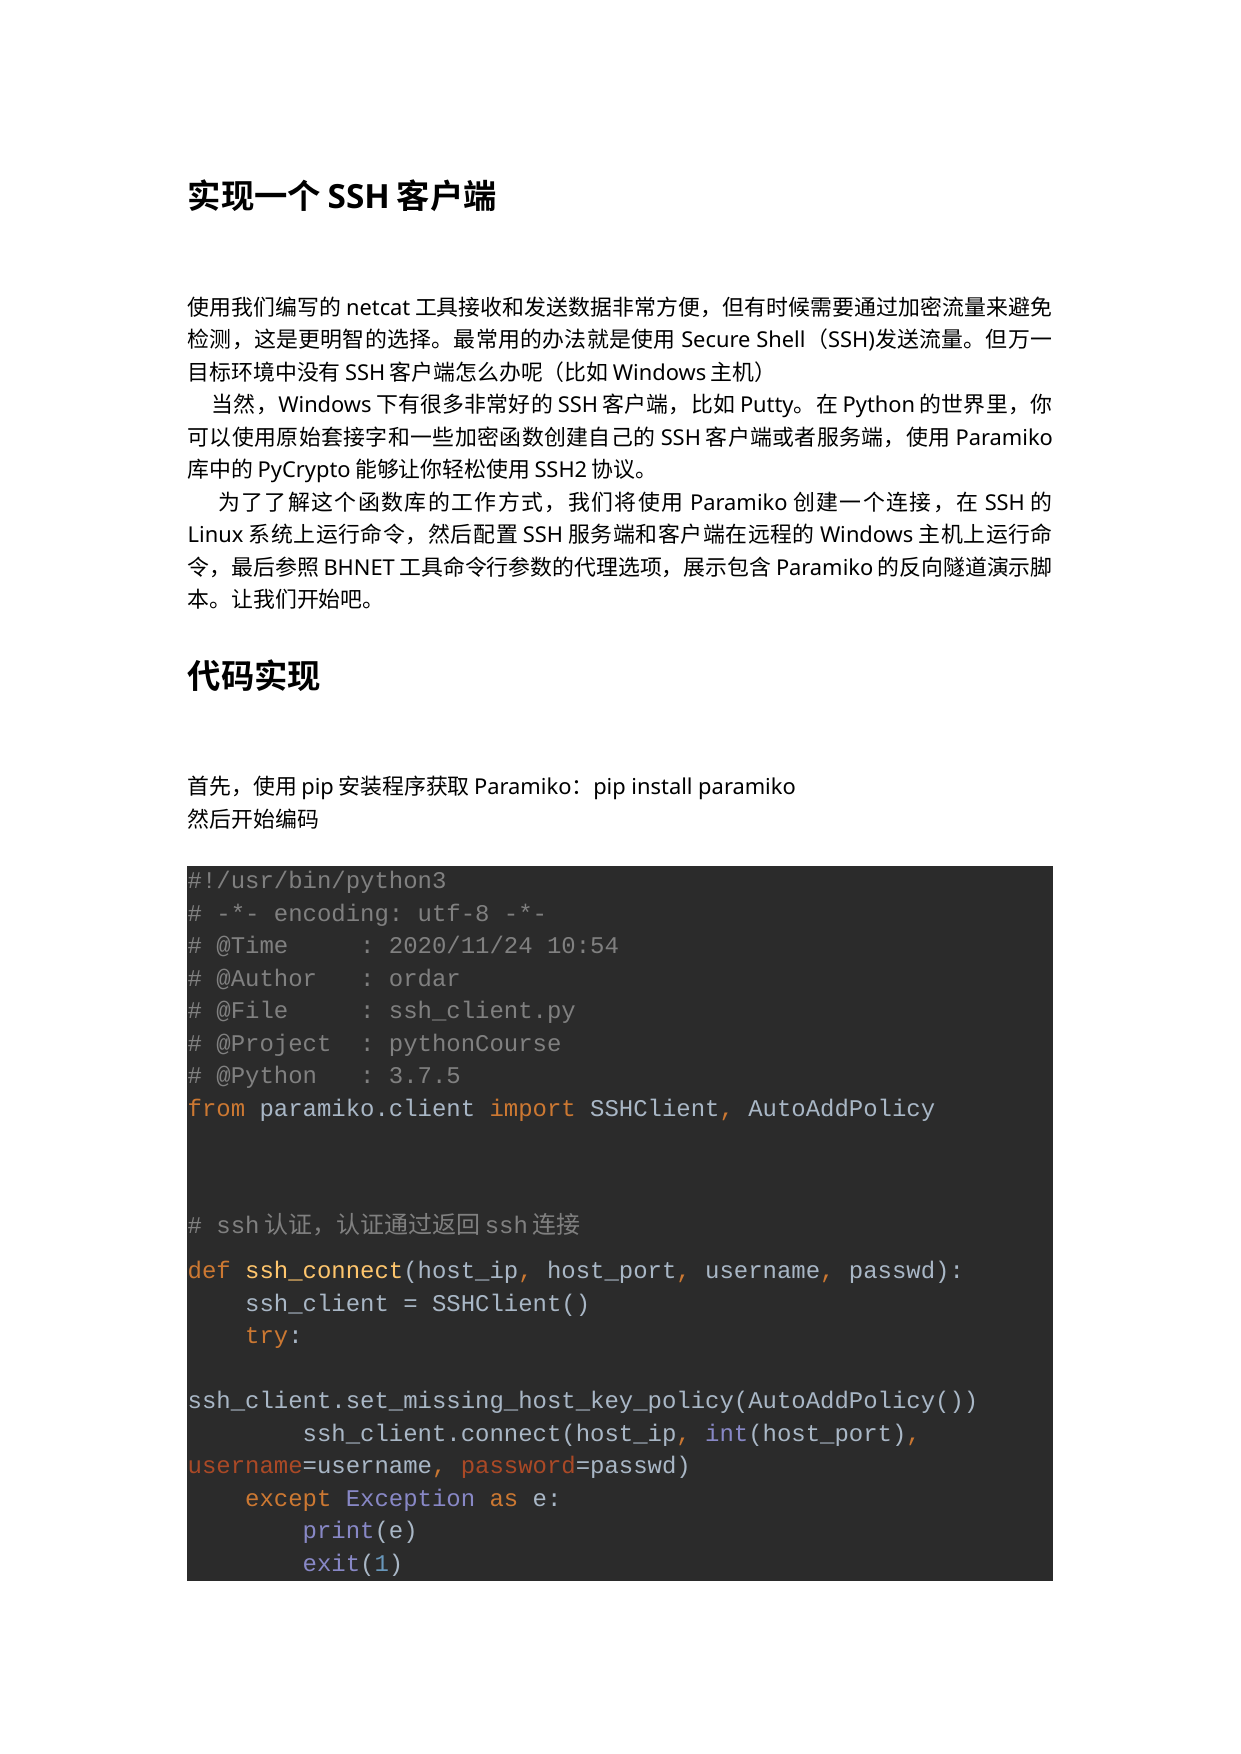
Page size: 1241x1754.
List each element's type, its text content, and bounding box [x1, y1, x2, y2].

subtitle 代码实现 [187, 641, 1053, 706]
text 使用我们编写的netcat工具接收和发送数据非常方便，但有时候需要通过加密流量来避免检测，这是更明智的选择。最常用的办法就是使用Secure Shell（SSH)发送流量。但万一目标环境中没有SSH客户端怎么办呢（比如Windows主机） [187, 289, 1053, 387]
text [187, 866, 1053, 1581]
text 当然，Windows下有很多非常好的SSH客户端，比如Putty。在Python的世界里，你可以使用原始套接字和一些加密函数创建自己的SSH客户端或者服务端，使用Paramiko库中的PyCrypto能够让你轻松使用SSH2协议。 [187, 387, 1053, 484]
subtitle 实现一个SSH客户端 [187, 162, 1053, 227]
text 为了了解这个函数库的工作方式，我们将使用Paramiko创建一个连接，在SSH的Linux系统上运行命令，然后配置SSH服务端和客户端在远程的Windows主机上运行命令，最后参照BHNET工具命令行参数的代理选项，展示包含Paramiko的反向隧道演示脚本。让我们开始吧。 [187, 484, 1053, 614]
text 首先，使用pip安装程序获取Paramiko：pip install paramiko [187, 769, 1053, 801]
text 然后开始编码 [187, 801, 1053, 834]
